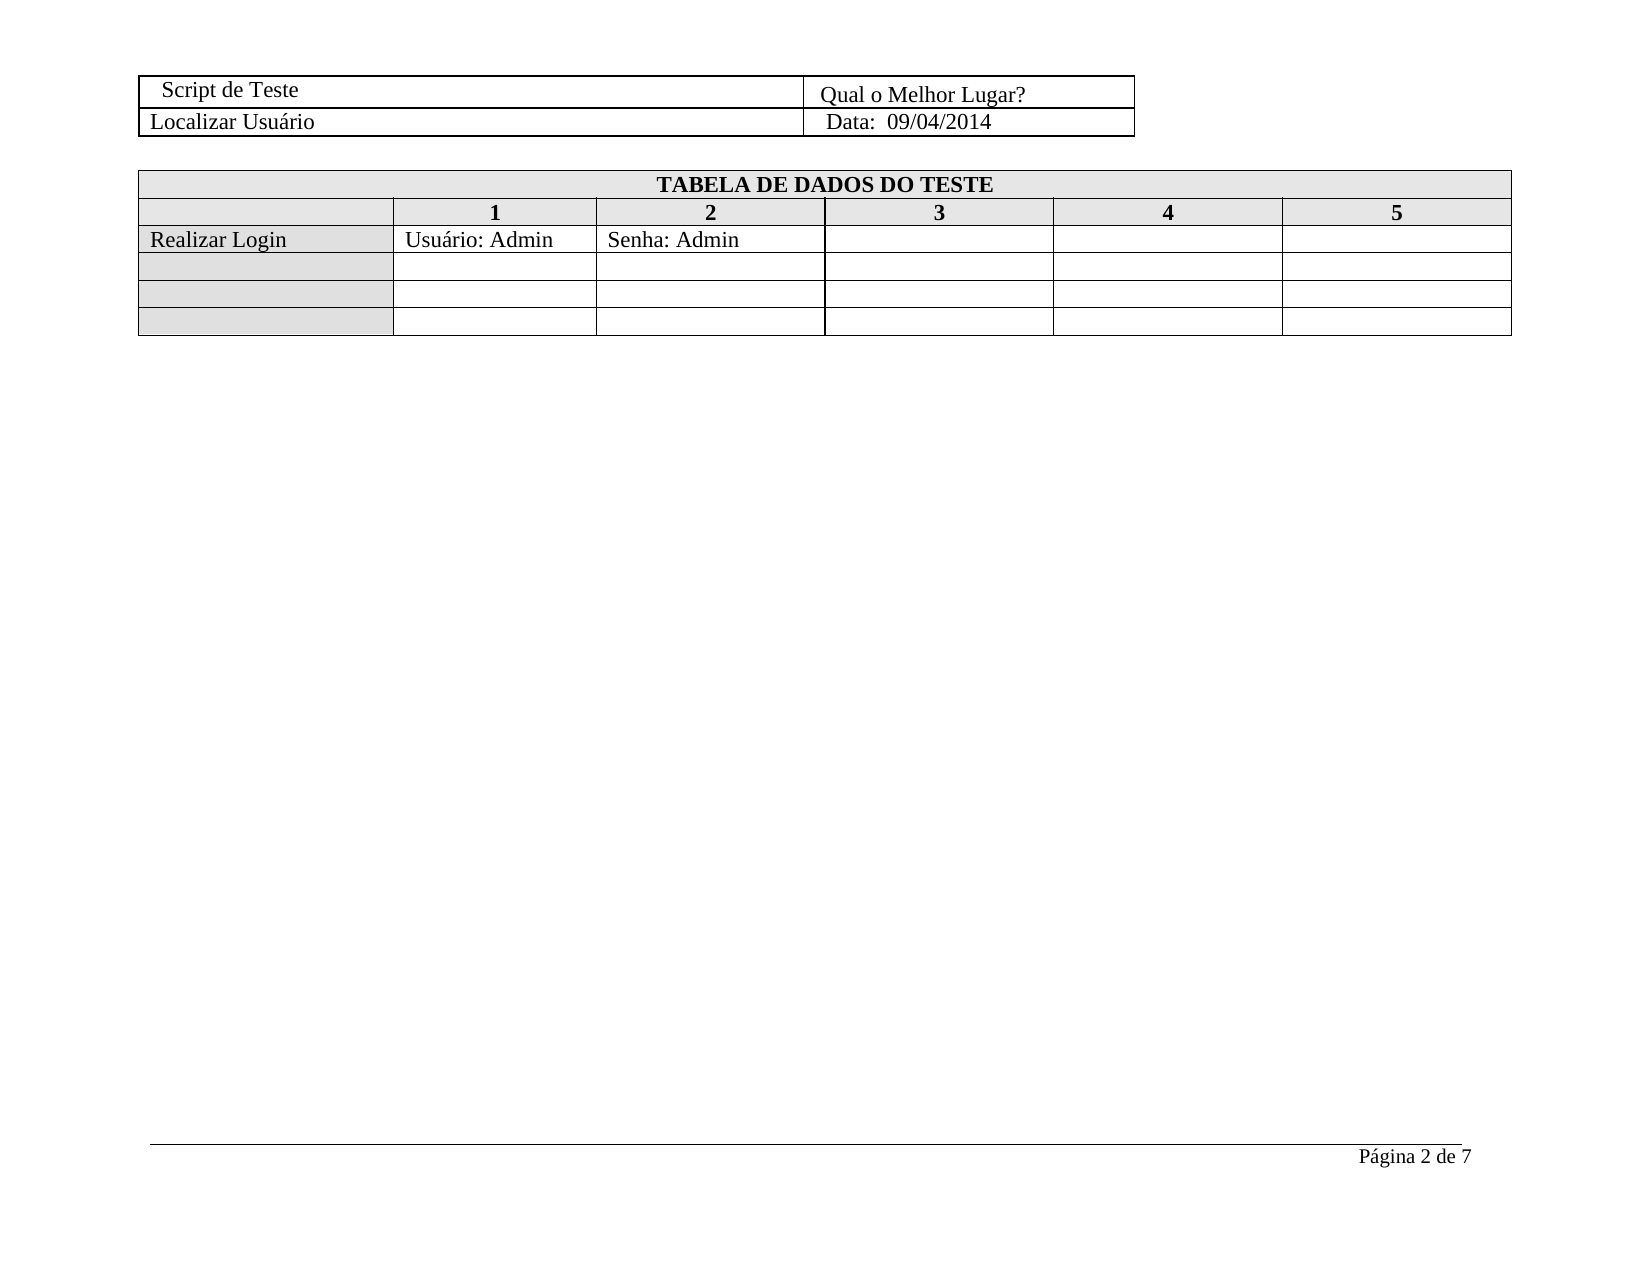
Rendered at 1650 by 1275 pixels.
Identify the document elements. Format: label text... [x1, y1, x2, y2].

table_cell [826, 281, 1053, 307]
table_cell [394, 308, 596, 334]
table_cell [139, 281, 393, 307]
table_cell [1054, 308, 1282, 334]
table_cell [1283, 226, 1511, 252]
table_cell 3 [826, 199, 1053, 225]
table_cell [597, 281, 824, 307]
table_cell Usuário: Admin [394, 226, 596, 252]
table_cell [597, 253, 824, 280]
table_cell [394, 253, 596, 280]
table_cell [139, 199, 393, 225]
table_cell 1 [394, 199, 596, 225]
table_cell [1054, 281, 1282, 307]
table_cell [597, 308, 824, 334]
table_cell 2 [597, 199, 824, 225]
table_cell [139, 308, 393, 334]
table_cell 5 [1283, 199, 1511, 225]
table_cell [1283, 308, 1511, 334]
table_cell 4 [1054, 199, 1282, 225]
table_cell Senha: Admin [597, 226, 824, 252]
table_cell [826, 308, 1053, 334]
table_cell [826, 253, 1053, 280]
table_cell [394, 281, 596, 307]
table_cell [1283, 281, 1511, 307]
table_header TABELA DE DADOS DO TESTE [139, 171, 1511, 197]
table_cell [826, 226, 1053, 252]
table_cell [1054, 226, 1282, 252]
table_cell [1054, 253, 1282, 280]
table_cell Realizar Login [139, 226, 393, 252]
table_cell [139, 253, 393, 280]
table_cell [1283, 253, 1511, 280]
